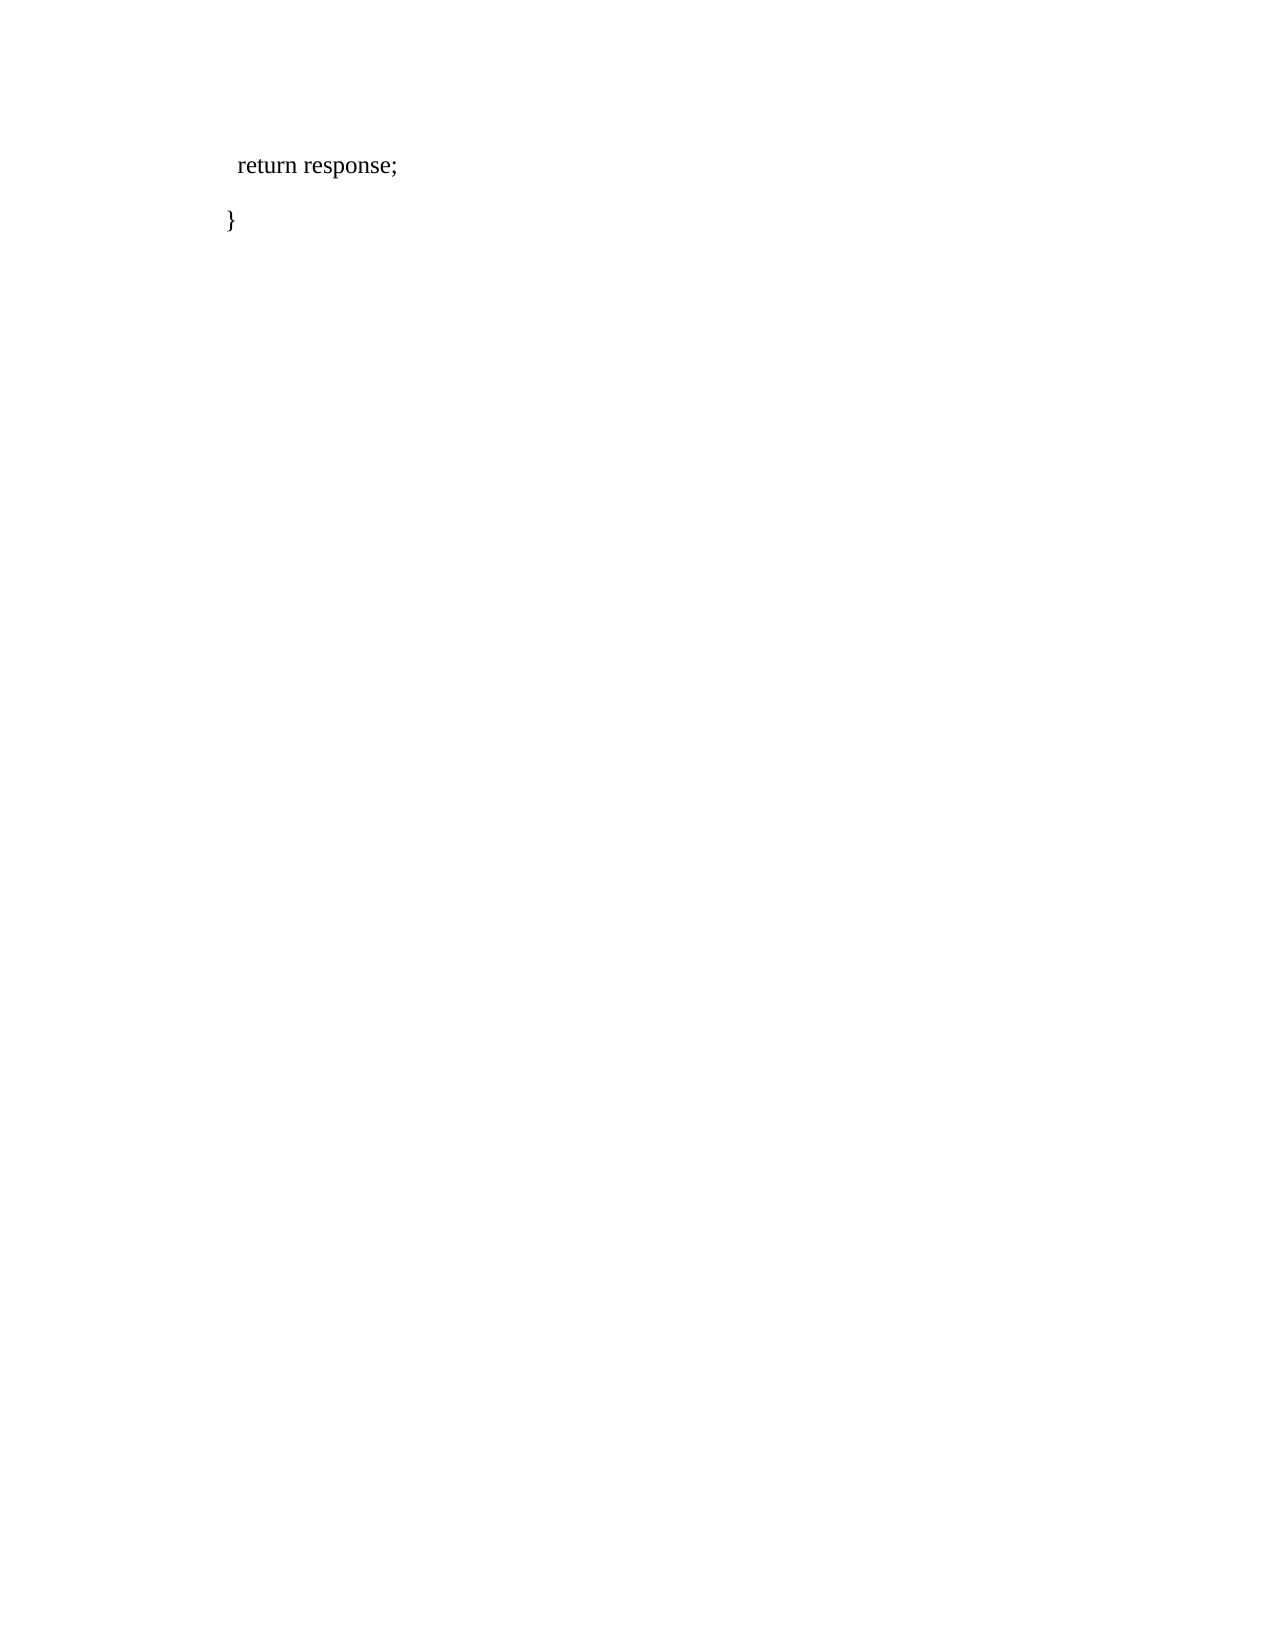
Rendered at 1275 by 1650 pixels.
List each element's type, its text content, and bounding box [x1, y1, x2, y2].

text } [225, 206, 1125, 234]
text return response; [225, 150, 1125, 179]
